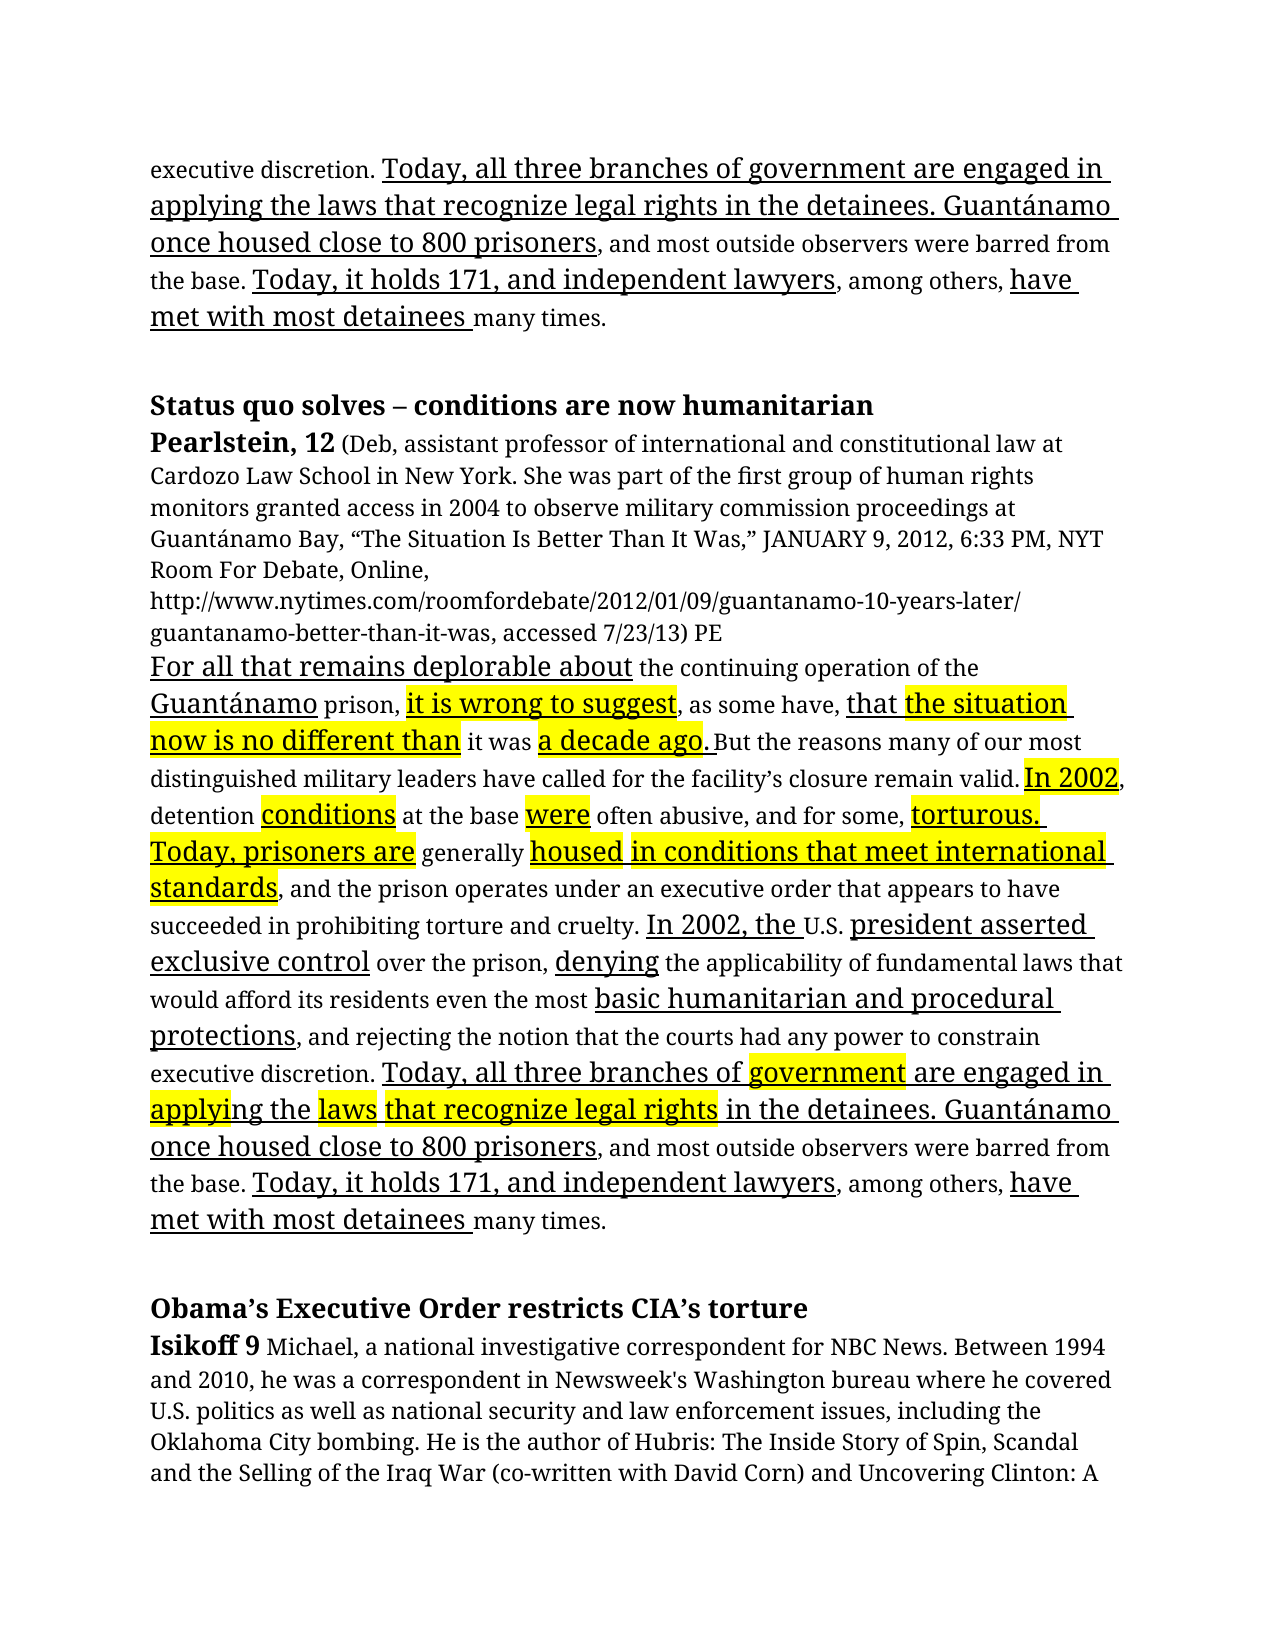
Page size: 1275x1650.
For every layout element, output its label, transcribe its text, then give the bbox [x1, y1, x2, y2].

subtitle Status quo solves – conditions are now humanitarian [150, 386, 1125, 423]
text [150, 1327, 1125, 1488]
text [150, 150, 1125, 334]
text Pearlstein, 12 (Deb, assistant professor of international and constitutional law at Cardozo Law School in New York. She was part of the first group of human rights monitors granted access in 2004 to observe military commission proceedings at Guantánamo Bay, “The Situation Is Better Than It Was,” JANUARY 9, 2012, 6:33 PM, NYT Room For Debate, Online, http://www.nytimes.com/roomfordebate/2012/01/09/guantanamo-10-years-later/guantanamo-better-than-it-was, accessed 7/23/13) PE [150, 423, 1125, 648]
subtitle Obama’s Executive Order restricts CIA’s torture [150, 1290, 1125, 1327]
